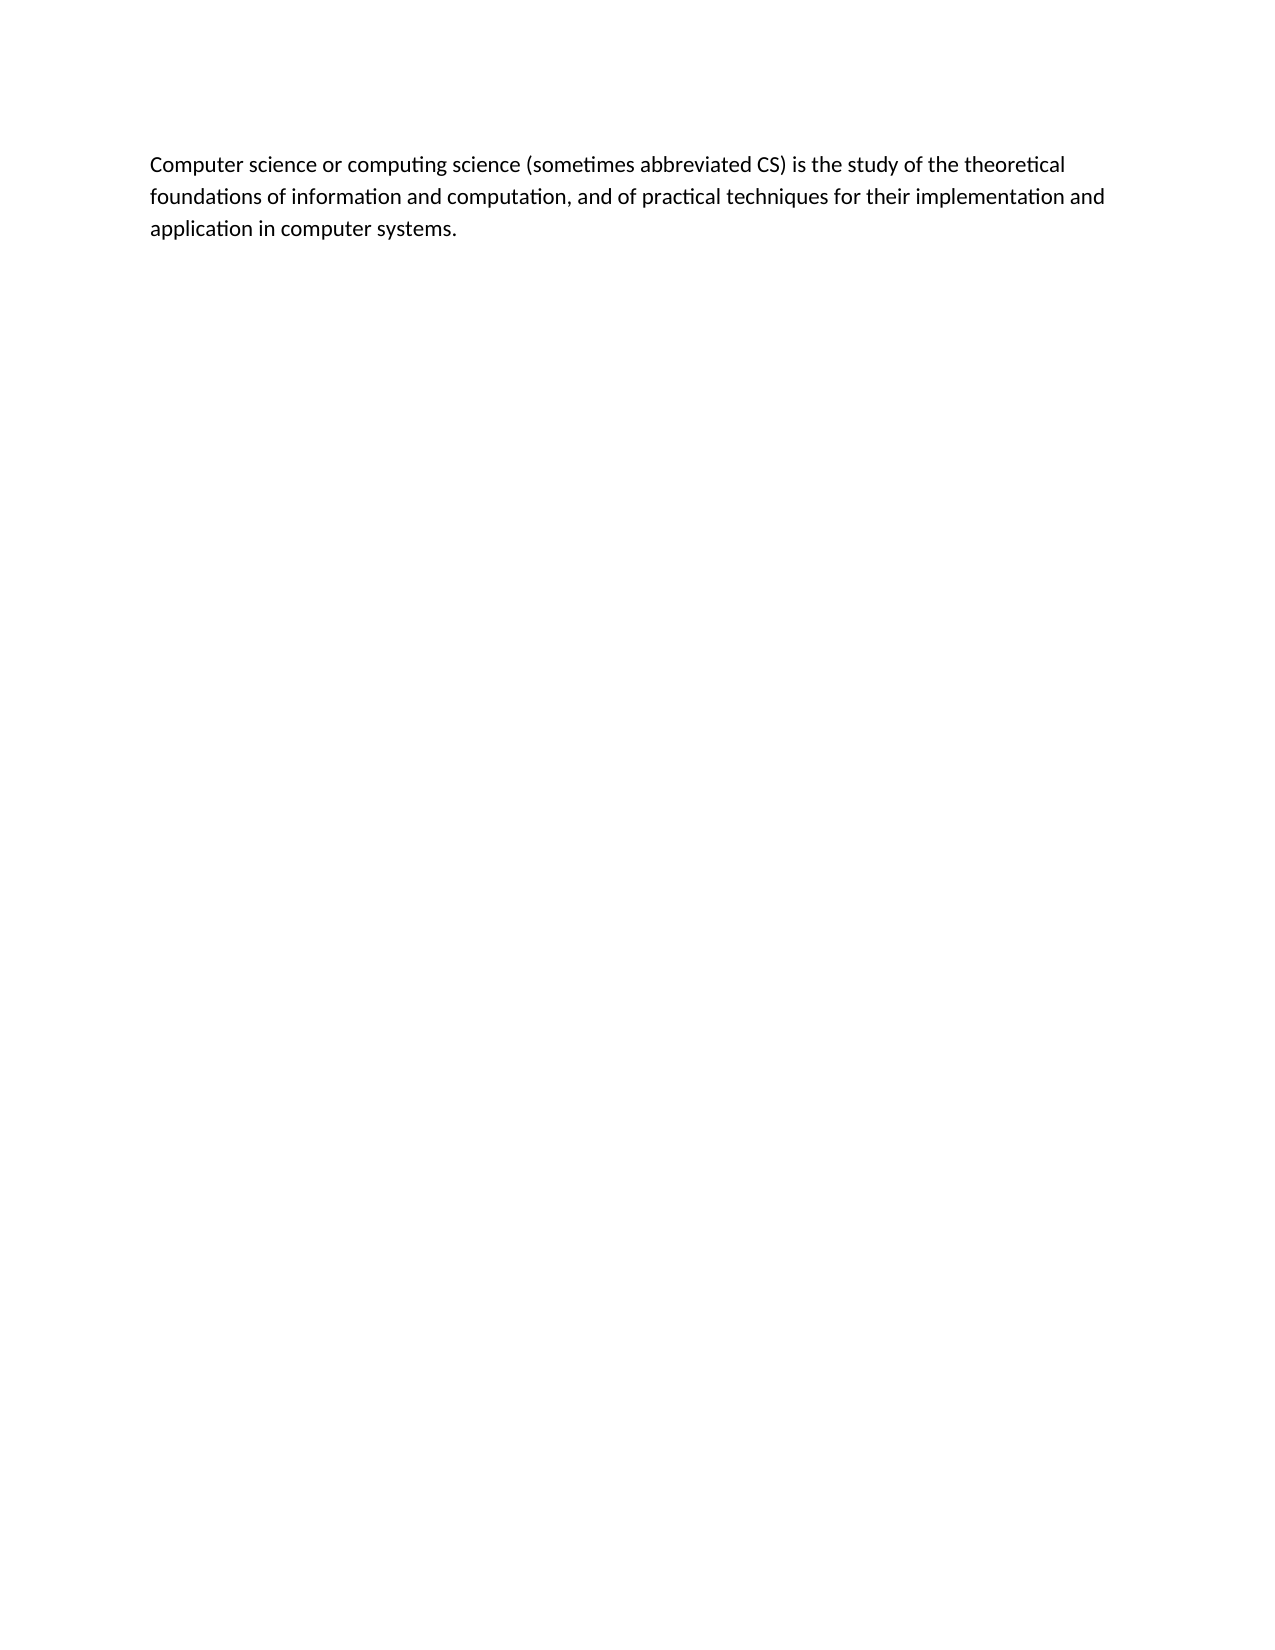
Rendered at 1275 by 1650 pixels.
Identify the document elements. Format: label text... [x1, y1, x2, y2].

text Computer science or computing science (sometimes abbreviated CS) is the study of the theoretical foundations of information and computation, and of practical techniques for their implementation and application in computer systems. [150, 150, 1125, 242]
